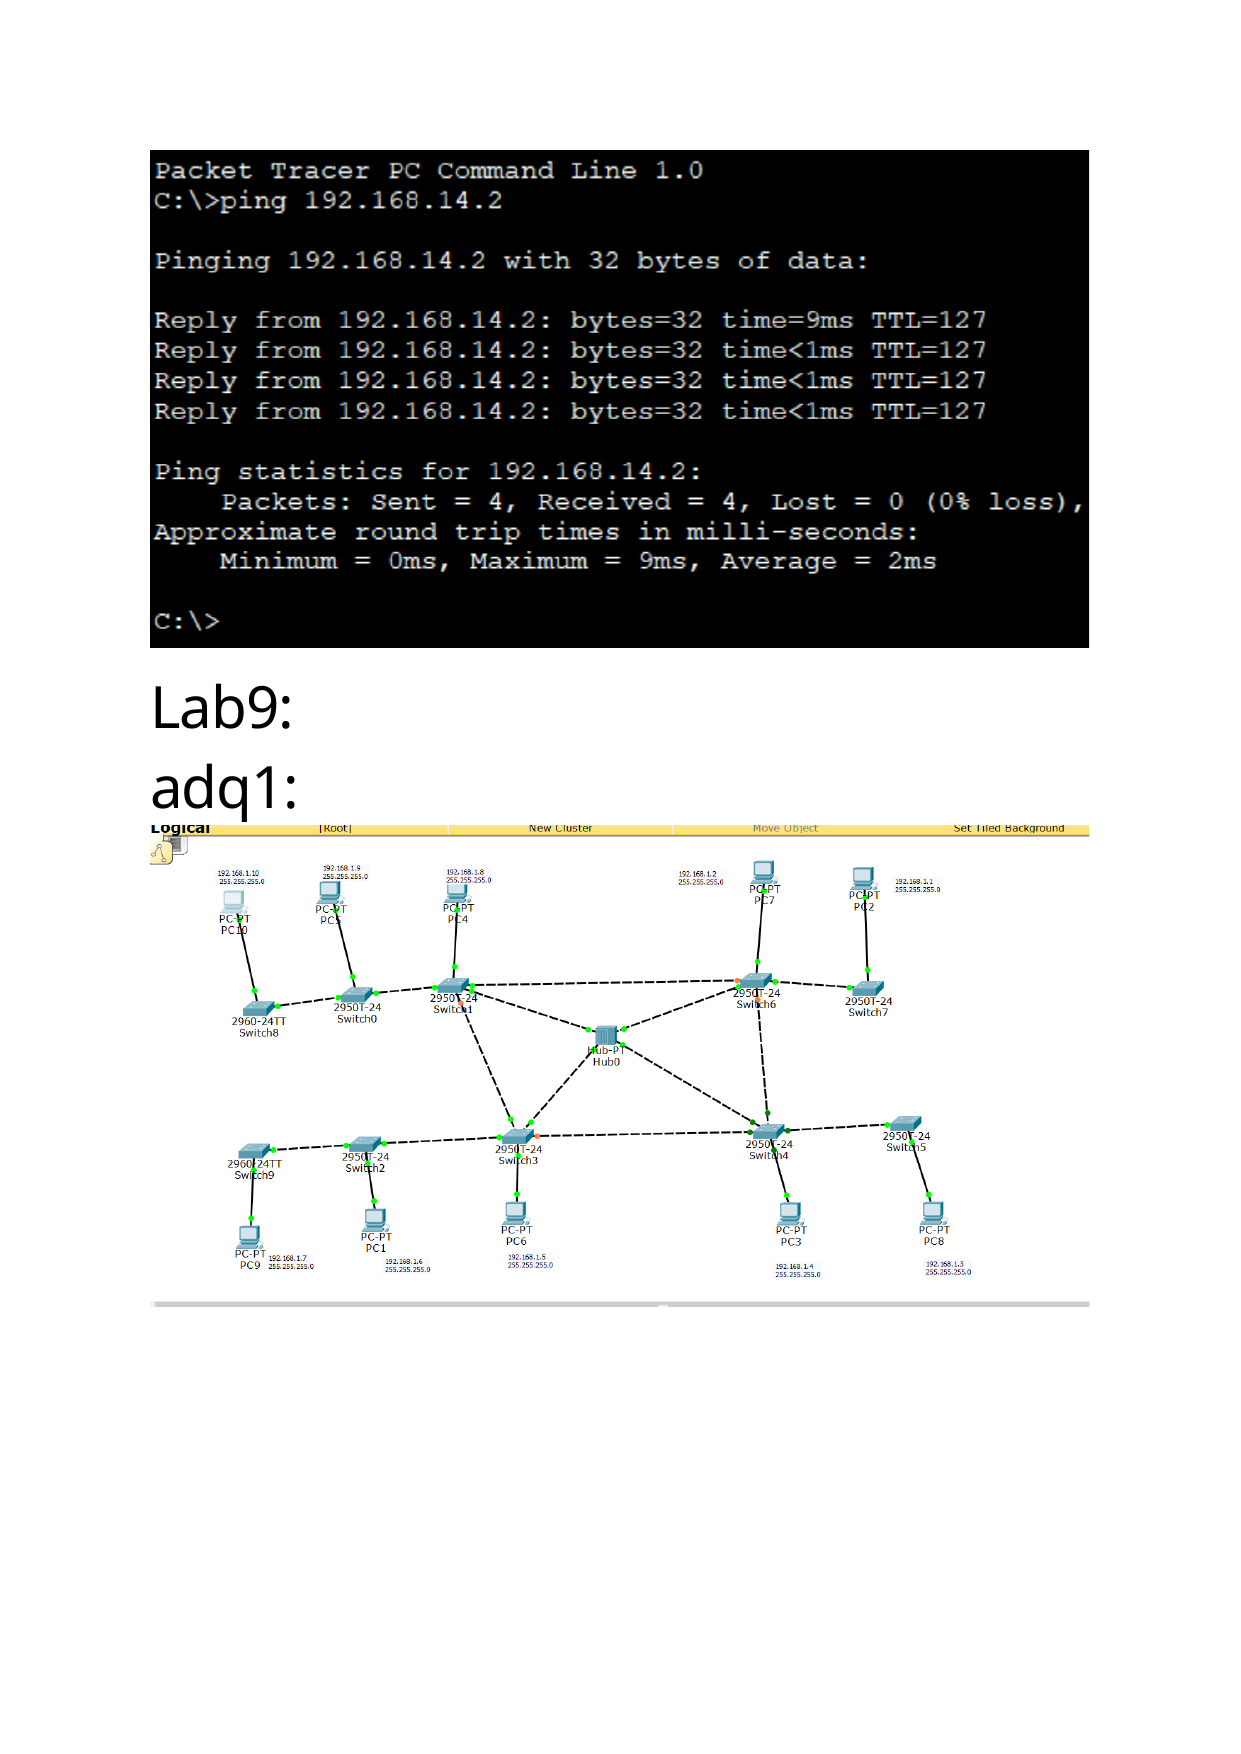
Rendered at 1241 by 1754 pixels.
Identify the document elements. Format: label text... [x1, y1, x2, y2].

picture [150, 825, 1090, 1307]
title Lab9: [150, 666, 1090, 746]
picture [150, 150, 1090, 648]
title adq1: [150, 746, 1090, 825]
